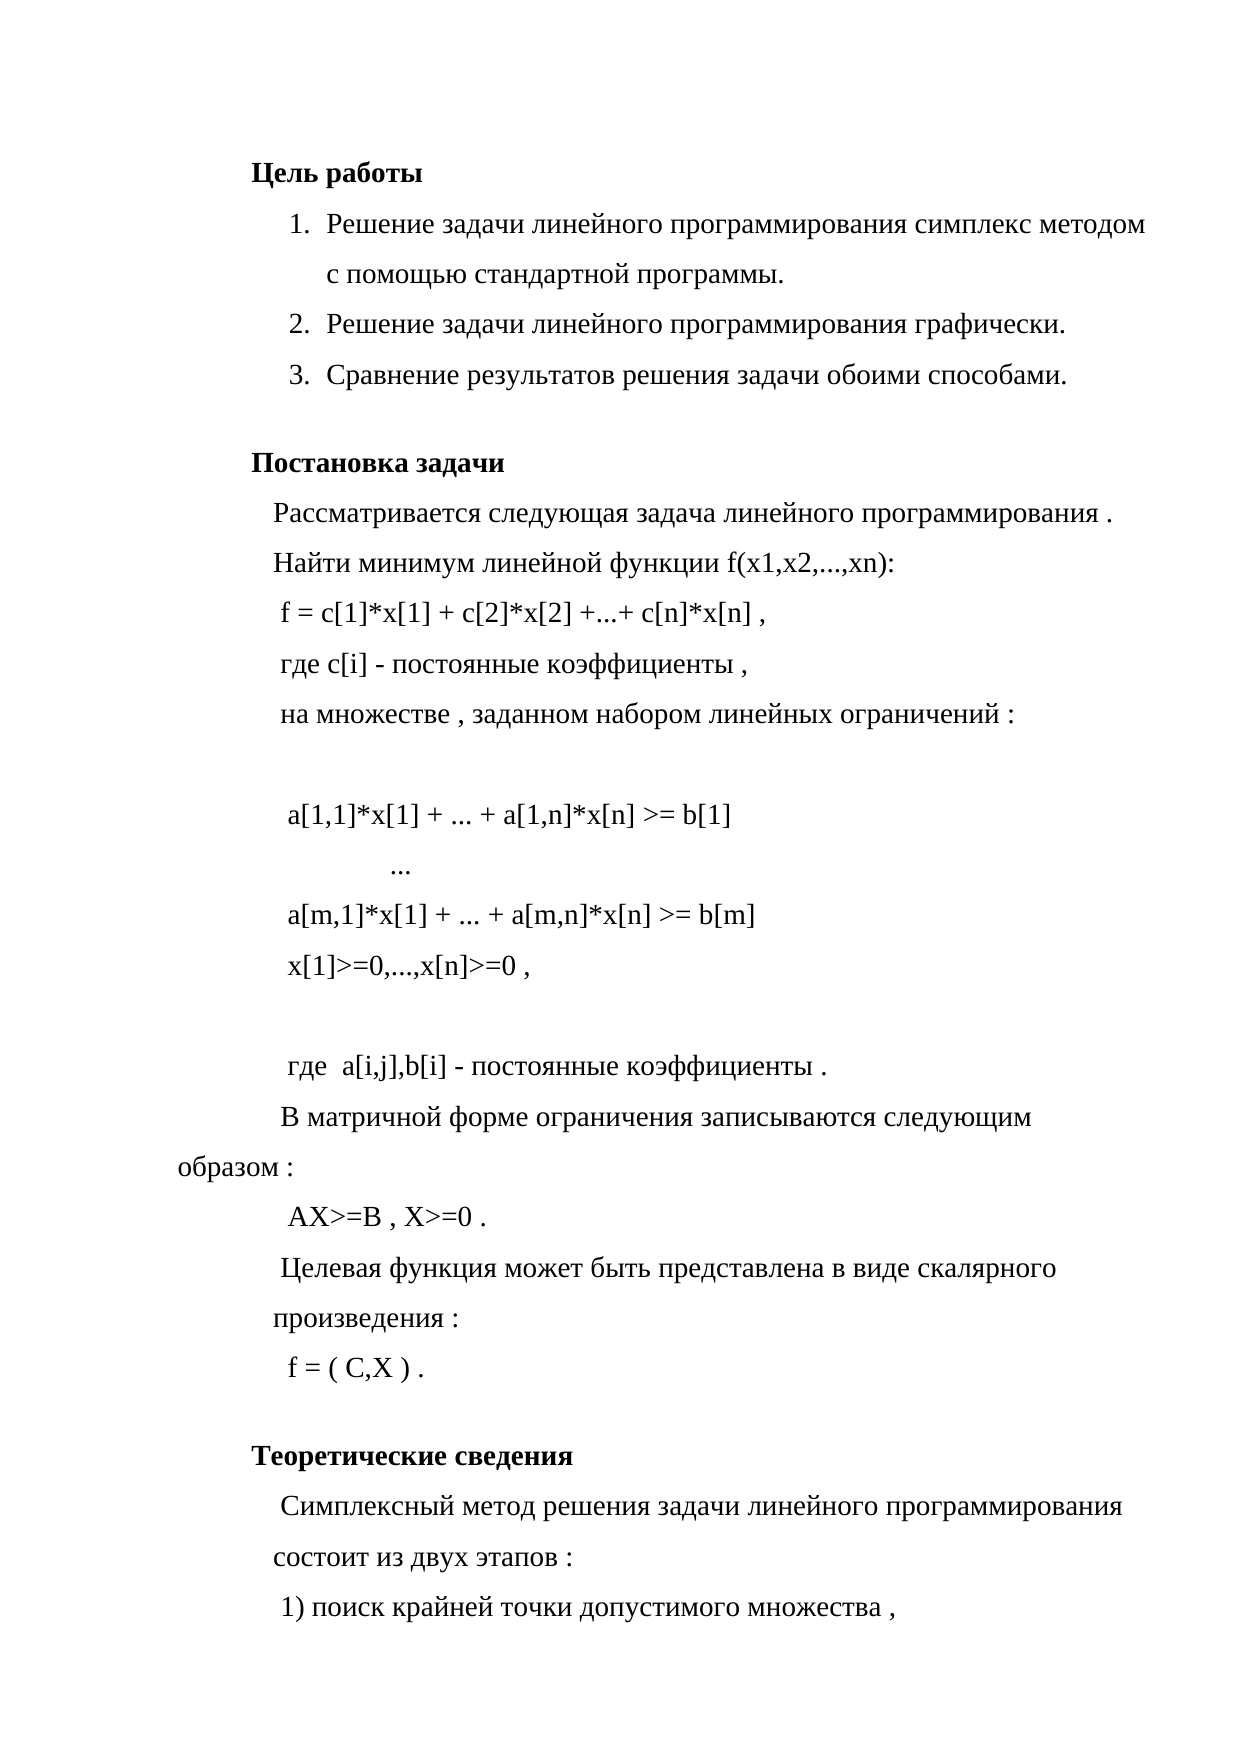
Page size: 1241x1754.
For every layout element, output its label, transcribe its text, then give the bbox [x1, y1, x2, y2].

text x[1]>=0,...,x[n]>=0 , [177, 948, 1152, 981]
text состоит из двух этапов : [177, 1539, 1152, 1572]
list Решение задачи линейного программирования графически. [288, 307, 1152, 340]
list Решение задачи линейного программирования симплекс методом с помощью стандартной программы. [288, 206, 1152, 290]
text AX>=B , X>=0 . [177, 1199, 1152, 1233]
text Целевая функция может быть представлена в виде скалярного [177, 1250, 1152, 1283]
text Симплексный метод решения задачи линейного программирования [177, 1488, 1152, 1522]
text на множестве , заданном набором линейных ограничений : [177, 696, 1152, 730]
text где c[i] - постоянные коэффициенты , [177, 646, 1152, 679]
text a[m,1]*x[1] + ... + a[m,n]*x[n] >= b[m] [177, 897, 1152, 931]
text a[1,1]*x[1] + ... + a[1,n]*x[n] >= b[1] [177, 797, 1152, 830]
list Сравнение результатов решения задачи обоими способами. [288, 357, 1152, 390]
subtitle Теоретические сведения [177, 1438, 1152, 1472]
text 1) поиск крайней точки допустимого множества , [177, 1589, 1152, 1623]
text Найти минимум линейной функции f(x1,x2,...,xn): [177, 545, 1152, 579]
text f = ( C,X ) . [177, 1350, 1152, 1384]
text f = c[1]*x[1] + c[2]*x[2] +...+ c[n]*x[n] , [177, 596, 1152, 629]
subtitle Постановка задачи [177, 445, 1152, 478]
subtitle Цель работы [177, 156, 1152, 189]
text где a[i,j],b[i] - постоянные коэффициенты . [177, 1048, 1152, 1082]
text В матричной форме ограничения записываются следующим образом : [177, 1099, 1152, 1183]
text Рассматривается следующая задача линейного программирования . [177, 495, 1152, 528]
text произведения : [177, 1300, 1152, 1333]
text ... [177, 847, 1152, 881]
